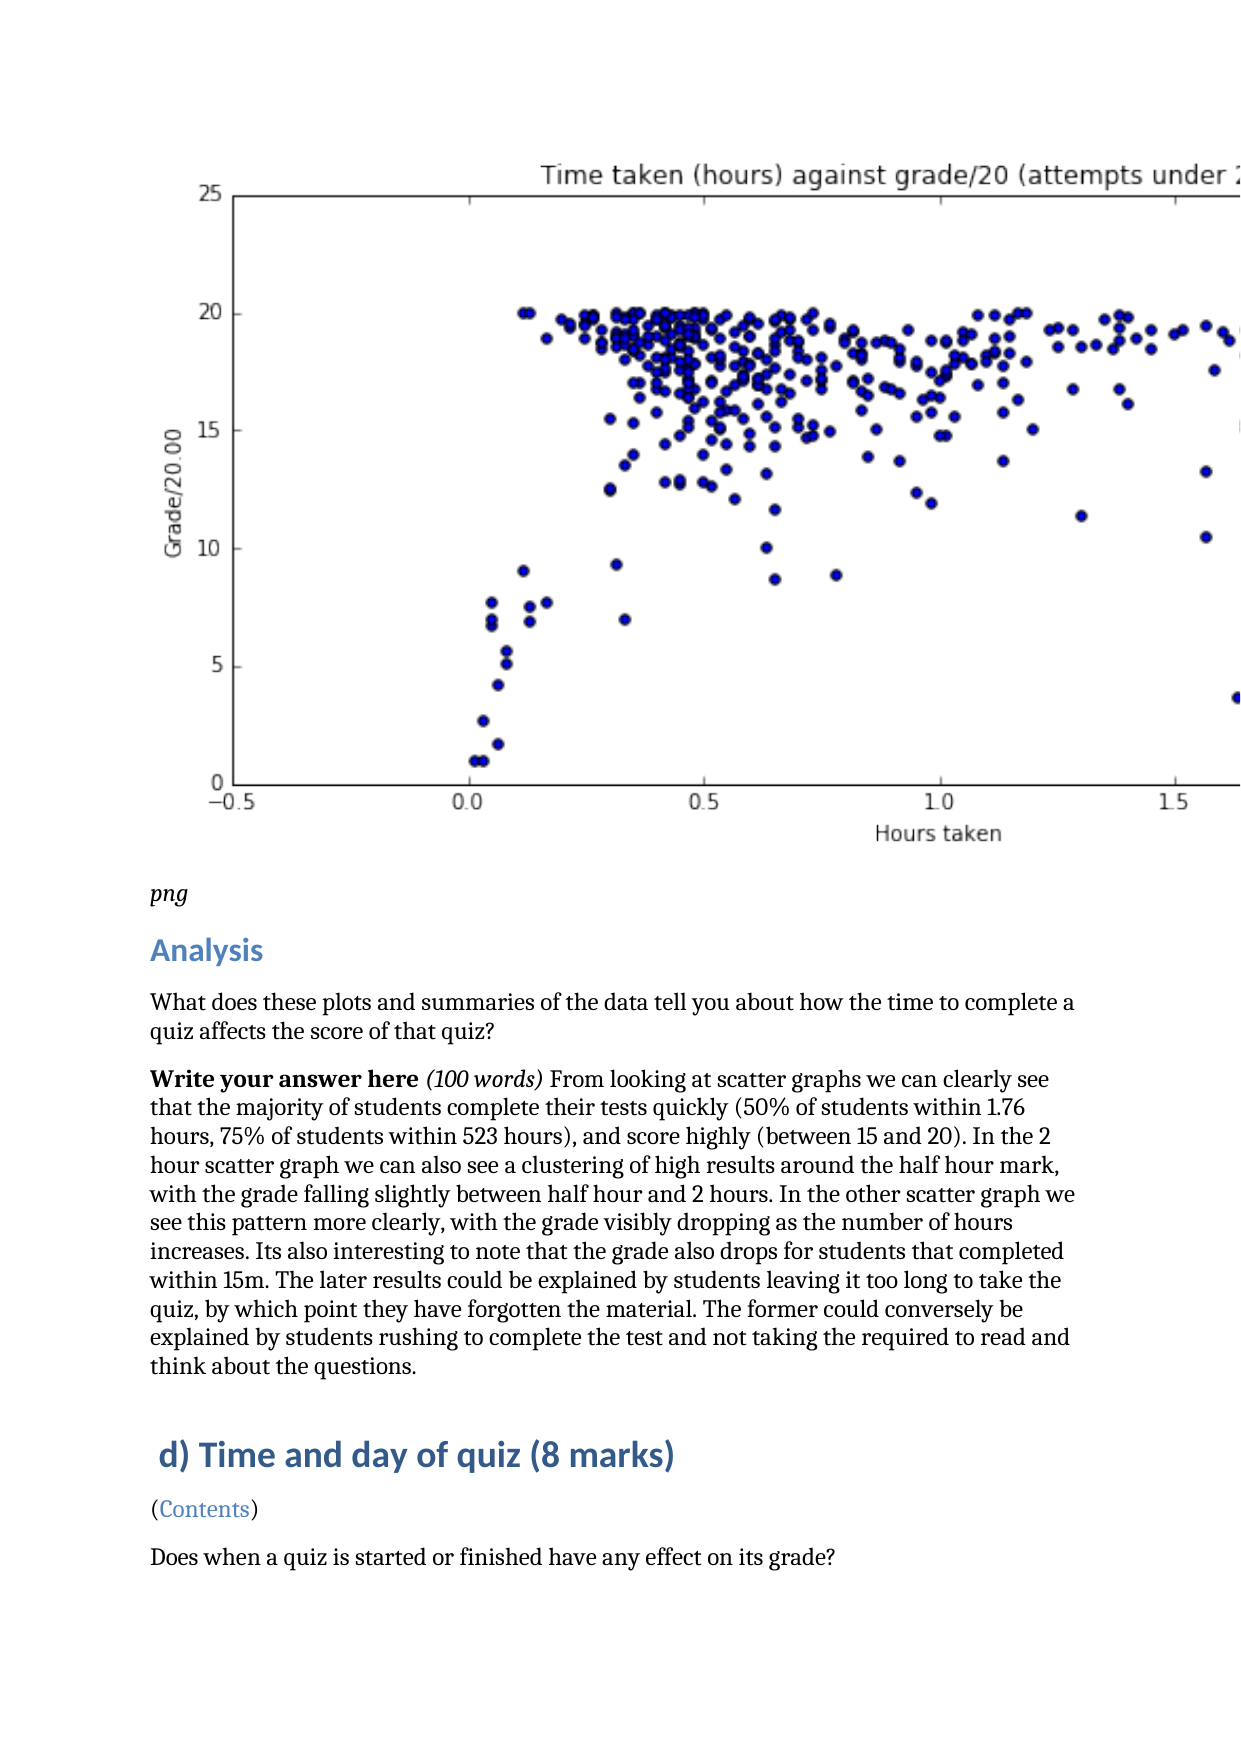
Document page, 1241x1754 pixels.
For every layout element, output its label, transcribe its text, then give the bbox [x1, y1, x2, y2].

text Write your answer here (100 words) From looking at scatter graphs we can clearly see that the majority of students complete their tests quickly (50% of students within 1.76 hours, 75% of students within 523 hours), and score highly (between 15 and 20). In the 2 hour scatter graph we can also see a clustering of high results around the half hour mark, with the grade falling slightly between half hour and 2 hours. In the other scatter graph we see this pattern more clearly, with the grade visibly dropping as the number of hours increases. Its also interesting to note that the grade also drops for students that completed within 15m. The later results could be explained by students leaving it too long to take the quiz, by which point they have forgotten the material. The former could conversely be explained by students rushing to complete the test and not taking the required to read and think about the questions. [150, 1064, 1090, 1381]
text Does when a quiz is started or finished have any effect on its grade? [150, 1543, 1090, 1572]
subtitle Analysis [150, 929, 1090, 969]
text png [150, 879, 1090, 908]
picture [150, 150, 1241, 861]
text (Contents) [150, 1495, 1090, 1524]
text What does these plots and summaries of the data tell you about how the time to complete a quiz affects the score of that quiz? [150, 988, 1090, 1046]
subtitle d) Time and day of quiz (8 marks) [150, 1431, 1090, 1477]
